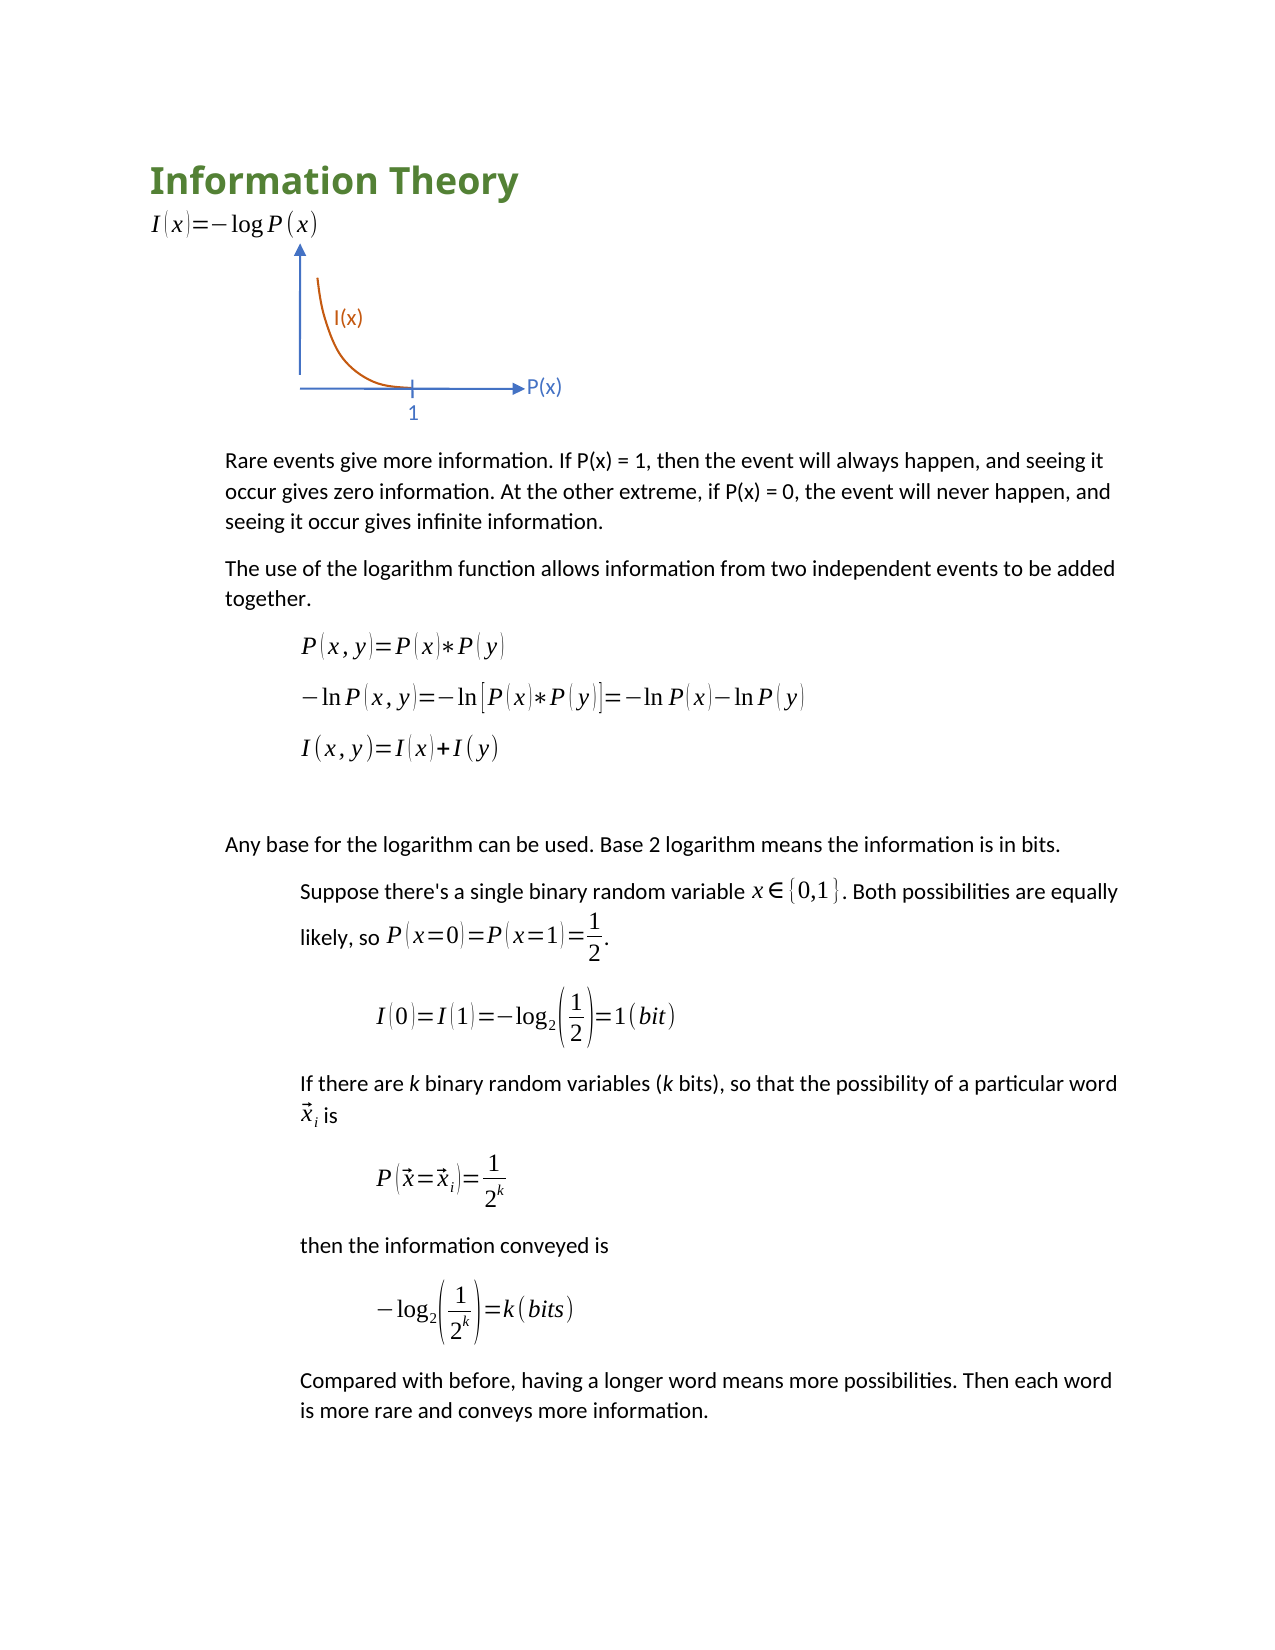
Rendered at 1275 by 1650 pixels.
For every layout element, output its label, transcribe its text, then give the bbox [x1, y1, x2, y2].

text If there are k binary random variables (k bits), so that the possibility of a particular word is [300, 1069, 1125, 1131]
text Rare events give more information. If P(x) = 1, then the event will always happen, and seeing it occur gives zero information. At the other extreme, if P(x) = 0, the event will never happen, and seeing it occur gives infinite information. [225, 447, 1125, 535]
text then the information conveyed is [300, 1231, 1125, 1259]
text The use of the logarithm function allows information from two independent events to be added together. [225, 554, 1125, 612]
subtitle Information Theory [150, 154, 1125, 205]
text Any base for the logarithm can be used. Base 2 logarithm means the information is in bits. [225, 830, 1125, 858]
text Suppose there's a single binary random variable . Both possibilities are equally likely, so . [300, 877, 1125, 967]
text Compared with before, having a longer word means more possibilities. Then each word is more rare and conveys more information. [300, 1366, 1125, 1424]
